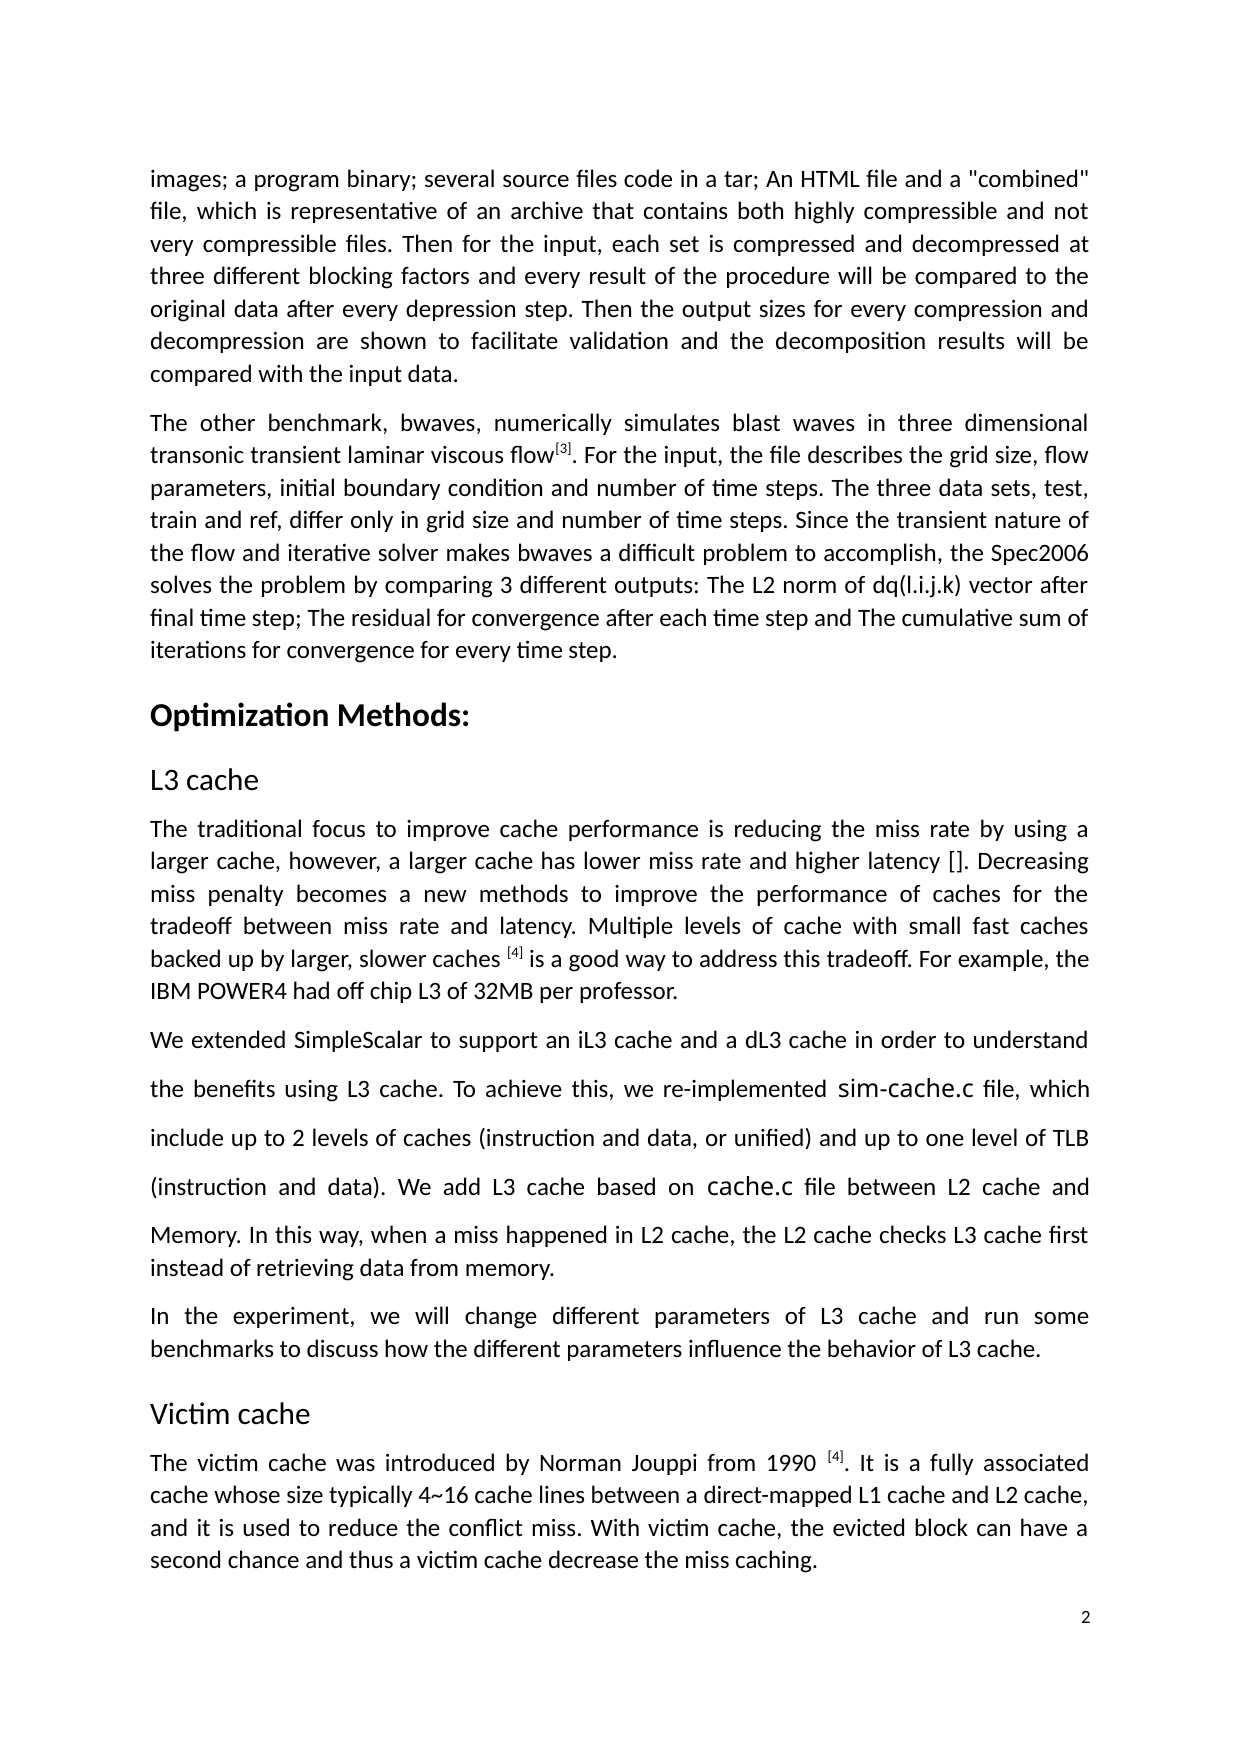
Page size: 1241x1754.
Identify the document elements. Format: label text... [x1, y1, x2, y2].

text L3 cache [150, 747, 1090, 812]
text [150, 162, 1090, 389]
text The other benchmark, bwaves, numerically simulates blast waves in three dimensional transonic transient laminar viscous flow[3]. For the input, the file describes the grid size, flow parameters, initial boundary condition and number of time steps. The three data sets, test, train and ref, differ only in grid size and number of time steps. Since the transient nature of the flow and iterative solver makes bwaves a difficult problem to accomplish, the Spec2006 solves the problem by comparing 3 different outputs: The L2 norm of dq(l.i.j.k) vector after final time step; The residual for convergence after each time step and The cumulative sum of iterations for convergence for every time step. [150, 406, 1090, 666]
text The victim cache was introduced by Norman Jouppi from 1990 [4]. It is a fully associated cache whose size typically 4~16 cache lines between a direct-mapped L1 cache and L2 cache, and it is used to reduce the conflict miss. With victim cache, the evicted block can have a second chance and thus a victim cache decrease the miss caching. [150, 1446, 1090, 1576]
text We extended SimpleScalar to support an iL3 cache and a dL3 cache in order to understand the benefits using L3 cache. To achieve this, we re-implemented sim-cache.c file, which include up to 2 levels of caches (instruction and data, or unified) and up to one level of TLB (instruction and data). We add L3 cache based on cache.c file between L2 cache and Memory. In this way, when a miss happened in L2 cache, the L2 cache checks L3 cache first instead of retrieving data from memory. [150, 1023, 1090, 1283]
text The traditional focus to improve cache performance is reducing the miss rate by using a larger cache, however, a larger cache has lower miss rate and higher latency []. Decreasing miss penalty becomes a new methods to improve the performance of caches for the tradeoff between miss rate and latency. Multiple levels of cache with small fast caches backed up by larger, slower caches [4] is a good way to address this tradeoff. For example, the IBM POWER4 had off chip L3 of 32MB per professor. [150, 812, 1090, 1007]
text In the experiment, we will change different parameters of L3 cache and run some benchmarks to discuss how the different parameters influence the behavior of L3 cache. [150, 1299, 1090, 1364]
text Victim cache [150, 1381, 1090, 1446]
text Optimization Methods: [150, 682, 1090, 747]
